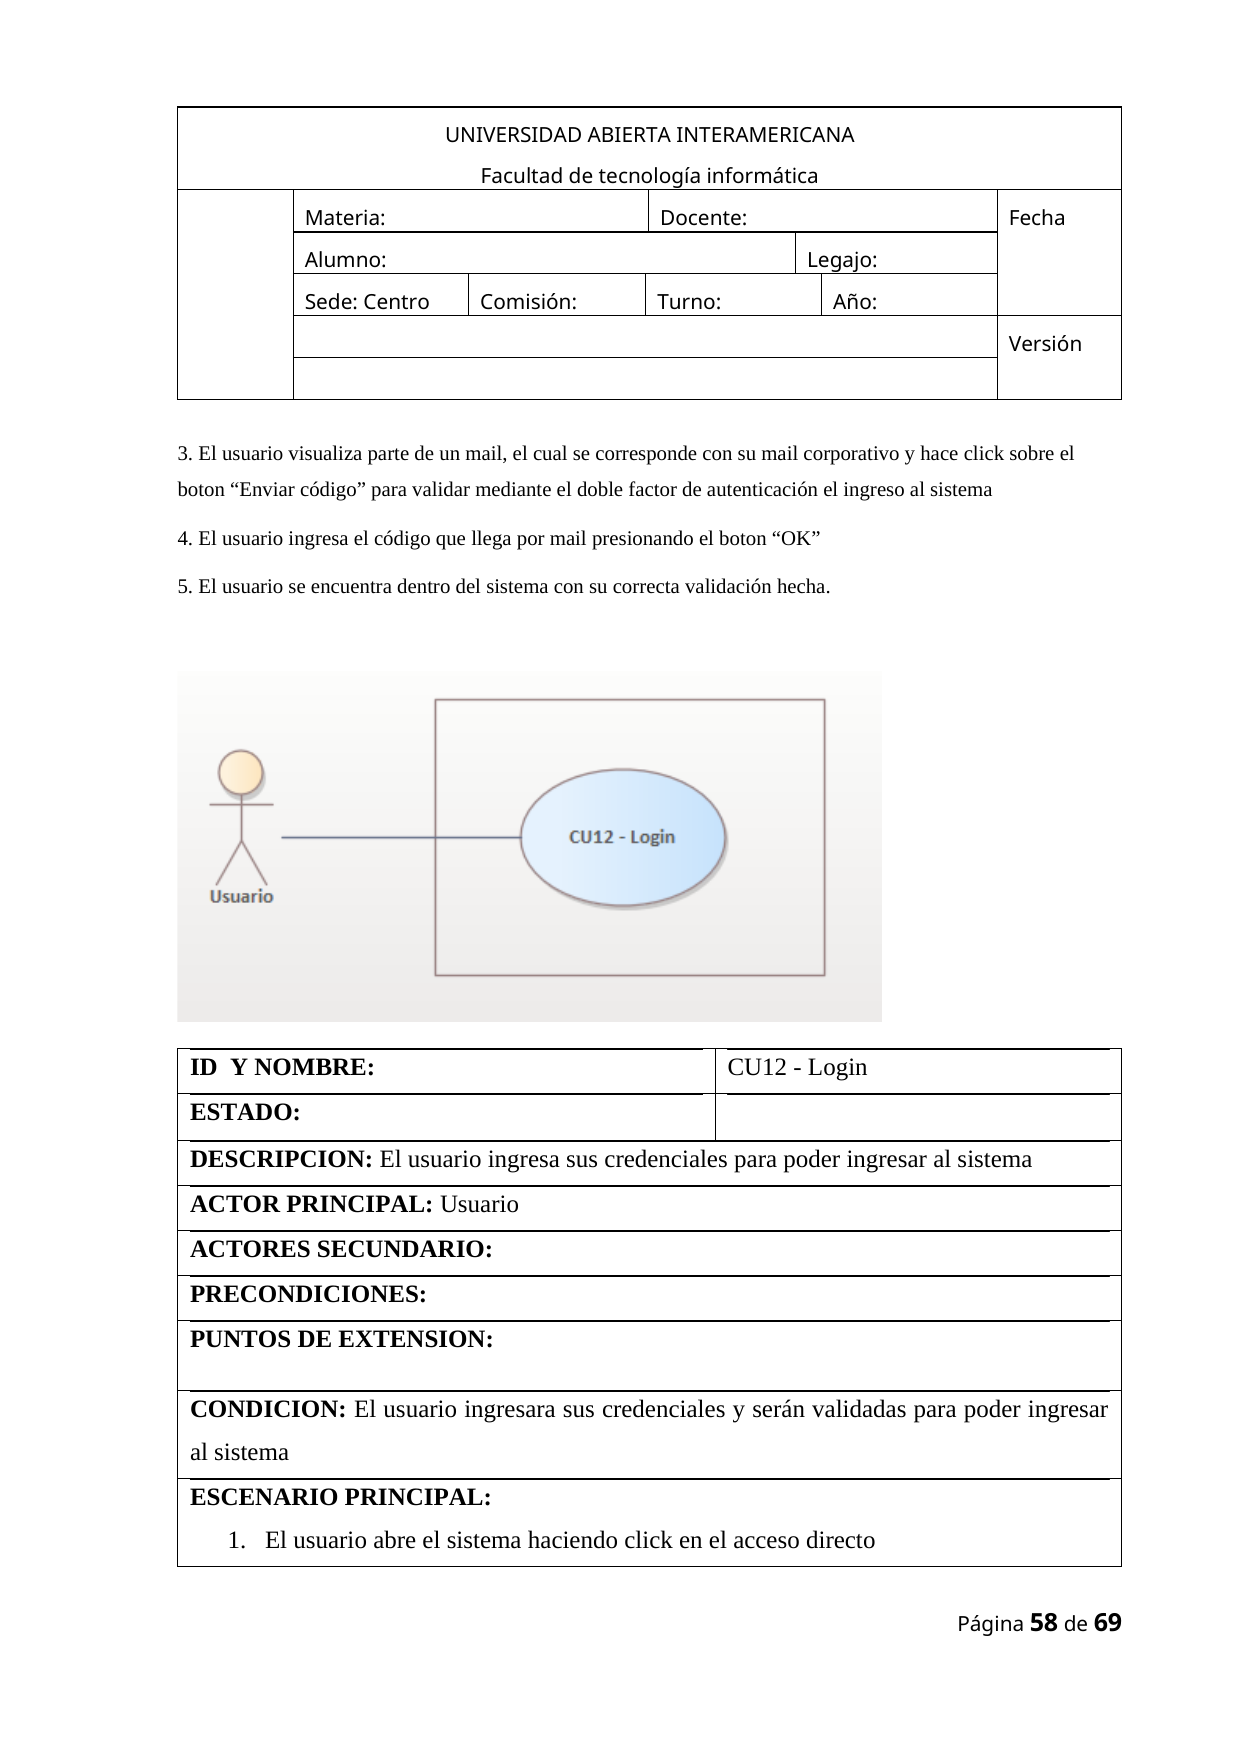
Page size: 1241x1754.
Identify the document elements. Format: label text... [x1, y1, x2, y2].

text 4. El usuario ingresa el código que llega por mail presionando el boton “OK” [177, 526, 1122, 550]
table_cell PUNTOS DE EXTENSION: [178, 1321, 1121, 1390]
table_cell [178, 1479, 1121, 1566]
table_cell ACTOR PRINCIPAL: Usuario [178, 1186, 1121, 1230]
table_header ID Y NOMBRE: [178, 1049, 715, 1093]
text 3. El usuario visualiza parte de un mail, el cual se corresponde con su mail corporativo y hace click sobre el boton “Enviar código” para validar mediante el doble factor de autenticación el ingreso al sistema [177, 441, 1122, 501]
table_header CU12 - Login [716, 1049, 1121, 1093]
table_cell ACTORES SECUNDARIO: [178, 1231, 1121, 1275]
picture [177, 671, 882, 1022]
table_cell [716, 1094, 1121, 1140]
table_cell ESTADO: [178, 1094, 715, 1140]
table_cell PRECONDICIONES: [178, 1276, 1121, 1320]
text 5. El usuario se encuentra dentro del sistema con su correcta validación hecha. [177, 574, 1122, 598]
table_cell CONDICION: El usuario ingresara sus credenciales y serán validadas para poder ingresar al sistema [178, 1391, 1121, 1478]
table_cell DESCRIPCION: El usuario ingresa sus credenciales para poder ingresar al sistema [178, 1141, 1121, 1185]
